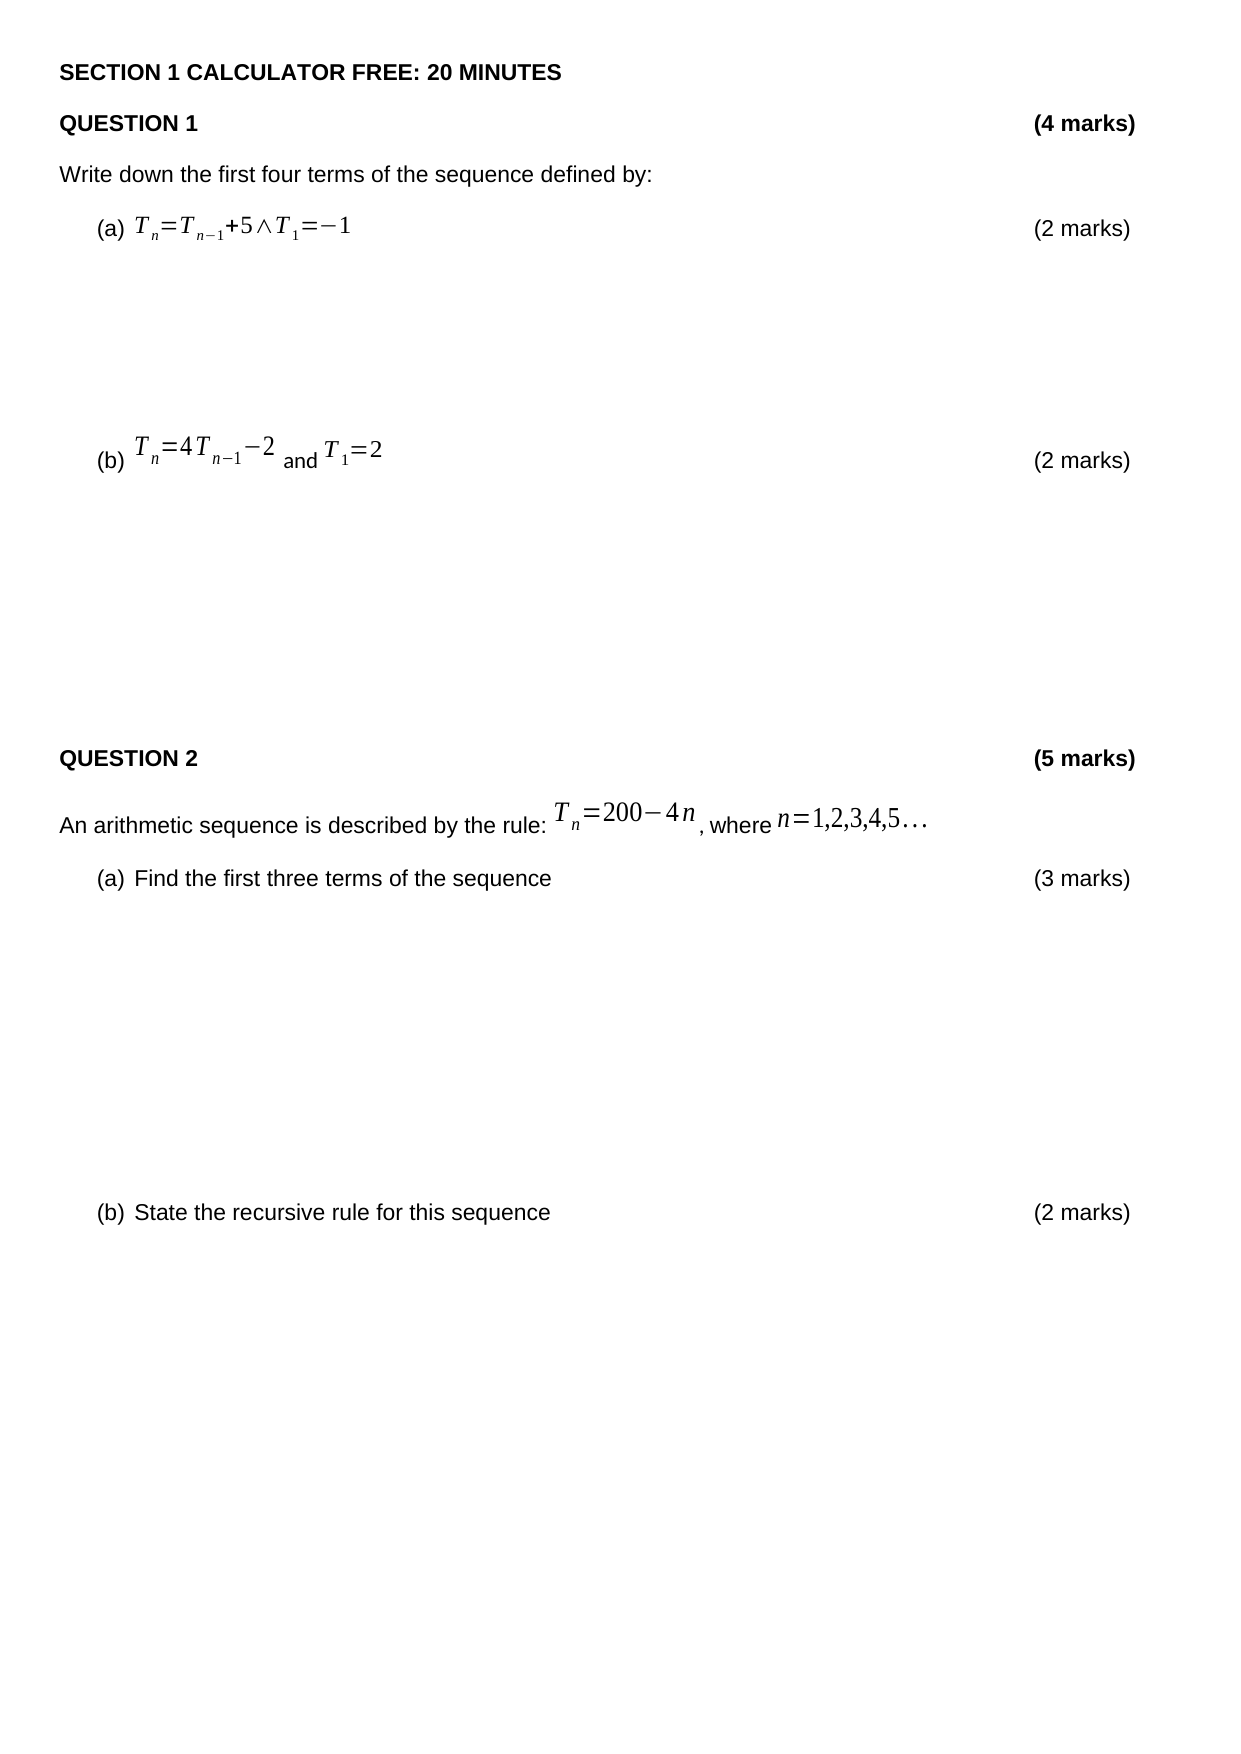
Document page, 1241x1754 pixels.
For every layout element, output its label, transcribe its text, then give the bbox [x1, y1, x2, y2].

text Write down the first four terms of the sequence defined by: [59, 161, 1181, 187]
list and (2 marks) [97, 431, 1181, 506]
text An arithmetic sequence is described by the rule: , where [59, 796, 1181, 839]
list State the recursive rule for this sequence (2 marks) [97, 1199, 1181, 1226]
list (2 marks) [97, 212, 1181, 427]
text SECTION 1 CALCULATOR FREE: 20 MINUTES [59, 59, 1181, 85]
text QUESTION 1 (4 marks) [59, 110, 1181, 136]
text QUESTION 2 (5 marks) [59, 745, 1181, 772]
list Find the first three terms of the sequence (3 marks) [97, 864, 1181, 1195]
